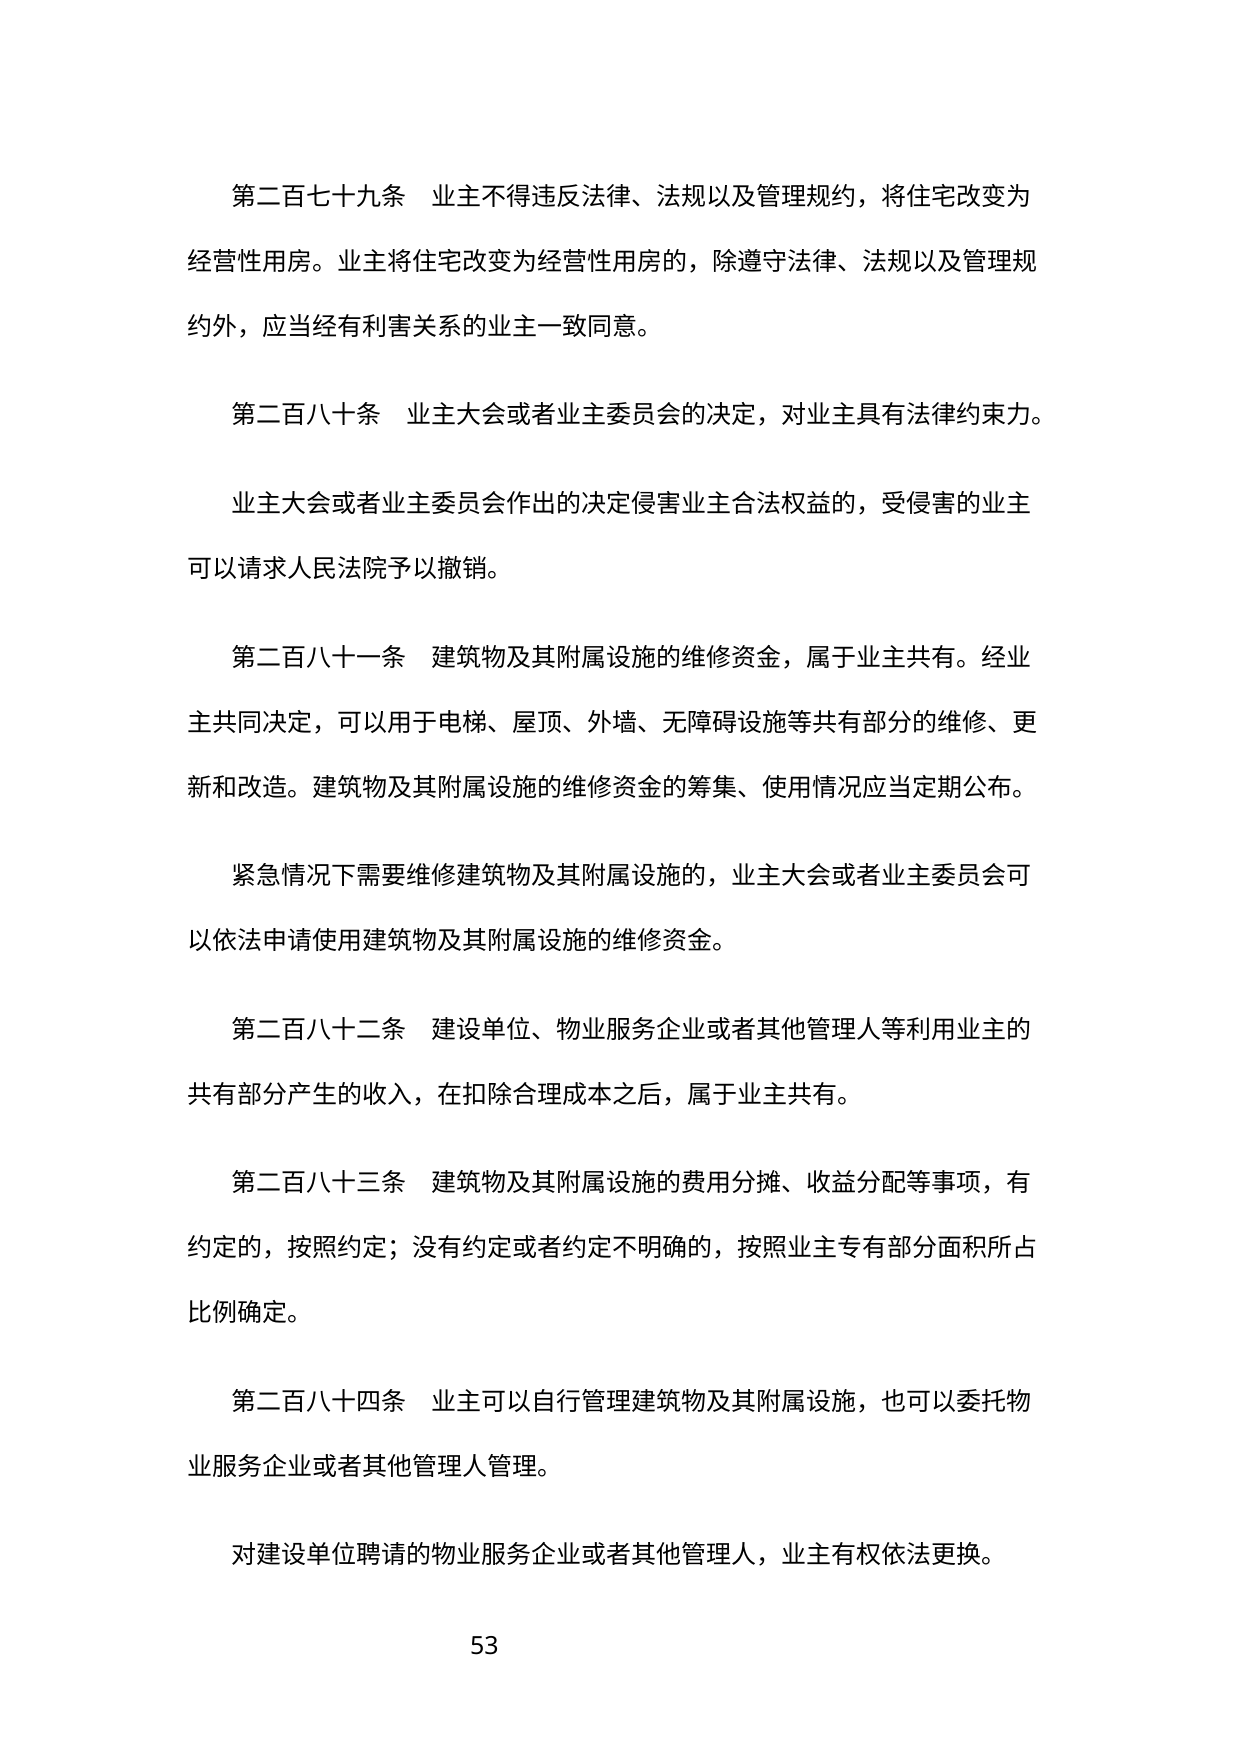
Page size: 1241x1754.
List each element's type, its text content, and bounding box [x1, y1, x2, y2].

text 紧急情况下需要维修建筑物及其附属设施的，业主大会或者业主委员会可以依法申请使用建筑物及其附属设施的维修资金。 [187, 841, 1053, 971]
text 第二百八十二条 建设单位、物业服务企业或者其他管理人等利用业主的共有部分产生的收入，在扣除合理成本之后，属于业主共有。 [187, 995, 1053, 1125]
text 第二百八十一条 建筑物及其附属设施的维修资金，属于业主共有。经业主共同决定，可以用于电梯、屋顶、外墙、无障碍设施等共有部分的维修、更新和改造。建筑物及其附属设施的维修资金的筹集、使用情况应当定期公布。 [187, 623, 1053, 818]
text 第二百八十条 业主大会或者业主委员会的决定，对业主具有法律约束力。 [187, 381, 1053, 446]
text 对建设单位聘请的物业服务企业或者其他管理人，业主有权依法更换。 [187, 1520, 1053, 1585]
text 业主大会或者业主委员会作出的决定侵害业主合法权益的，受侵害的业主可以请求人民法院予以撤销。 [187, 469, 1053, 599]
text 第二百八十四条 业主可以自行管理建筑物及其附属设施，也可以委托物业服务企业或者其他管理人管理。 [187, 1367, 1053, 1497]
text 第二百七十九条 业主不得违反法律、法规以及管理规约，将住宅改变为经营性用房。业主将住宅改变为经营性用房的，除遵守法律、法规以及管理规约外，应当经有利害关系的业主一致同意。 [187, 162, 1053, 357]
text 第二百八十三条 建筑物及其附属设施的费用分摊、收益分配等事项，有约定的，按照约定；没有约定或者约定不明确的，按照业主专有部分面积所占比例确定。 [187, 1148, 1053, 1343]
